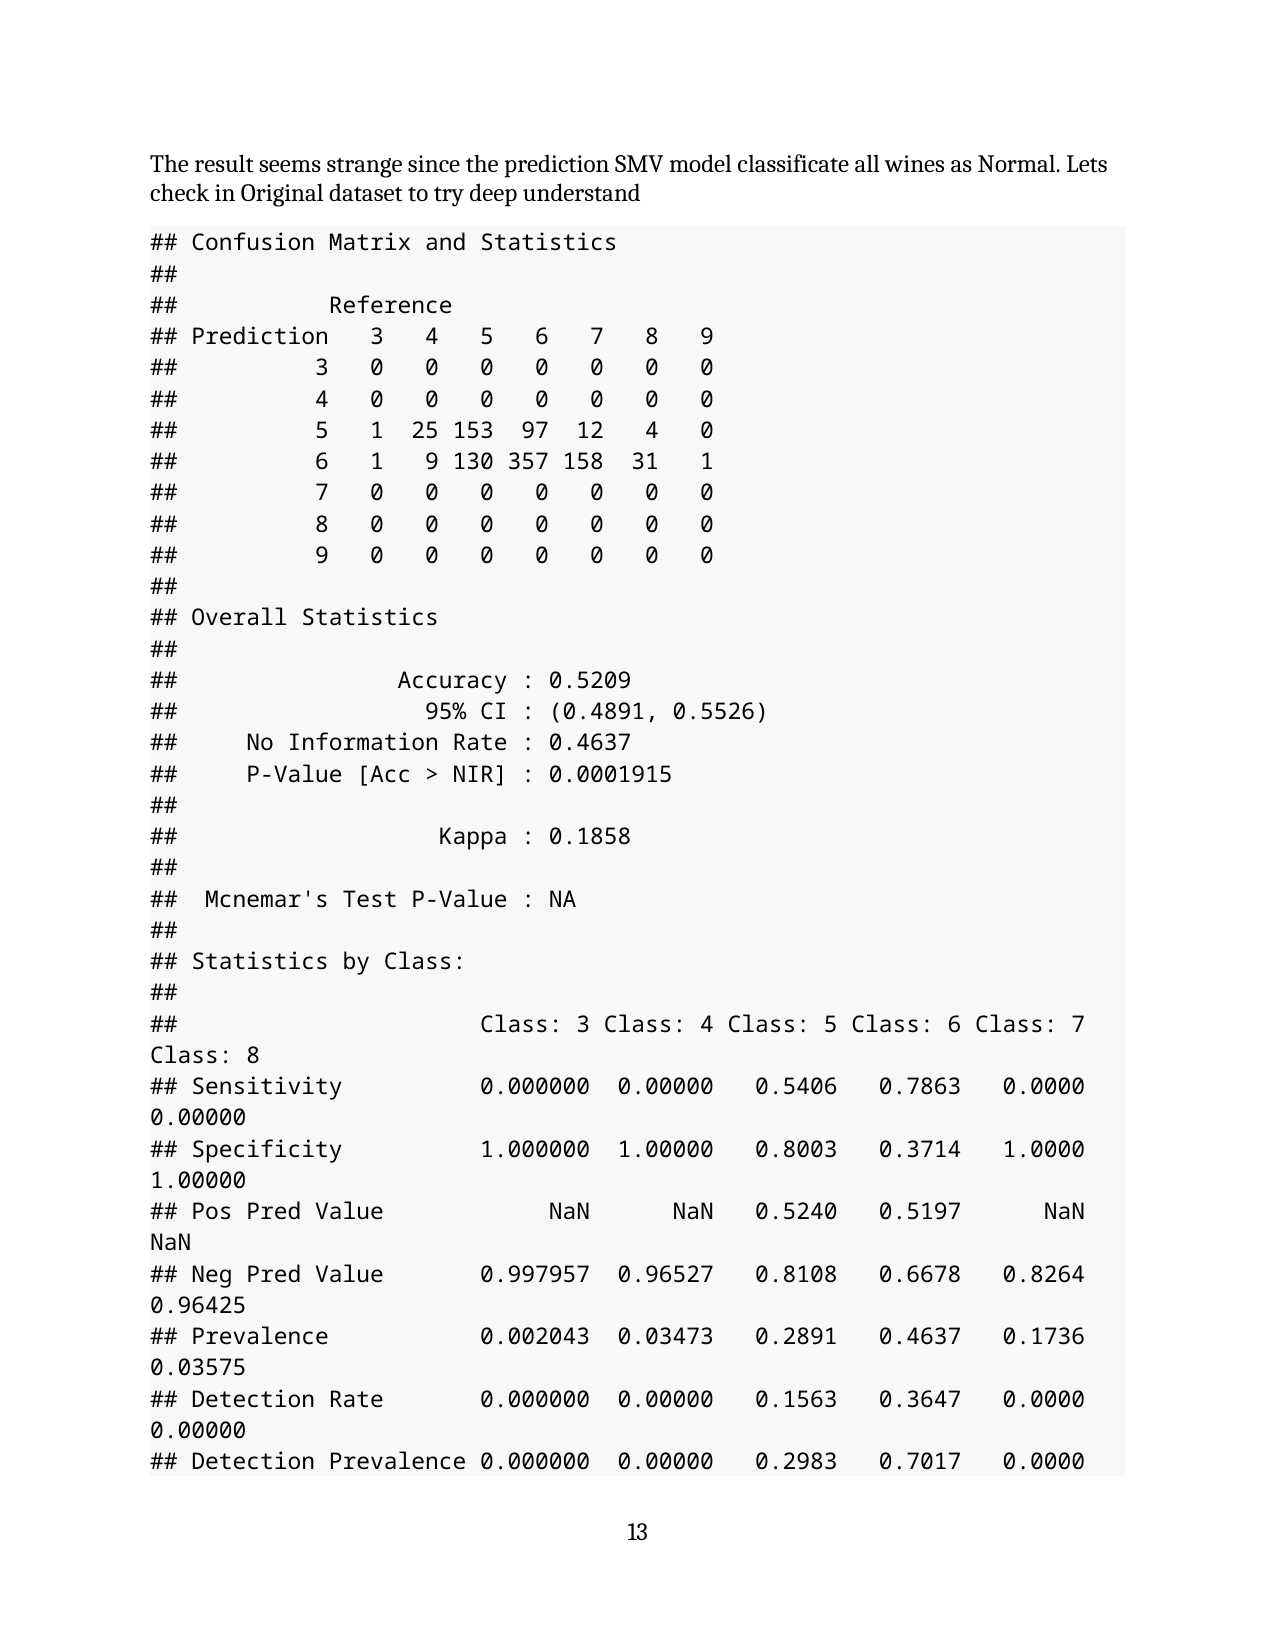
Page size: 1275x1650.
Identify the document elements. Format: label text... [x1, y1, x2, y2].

text The result seems strange since the prediction SMV model classificate all wines as Normal. Lets check in Original dataset to try deep understand [150, 150, 1125, 207]
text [150, 226, 1125, 1476]
